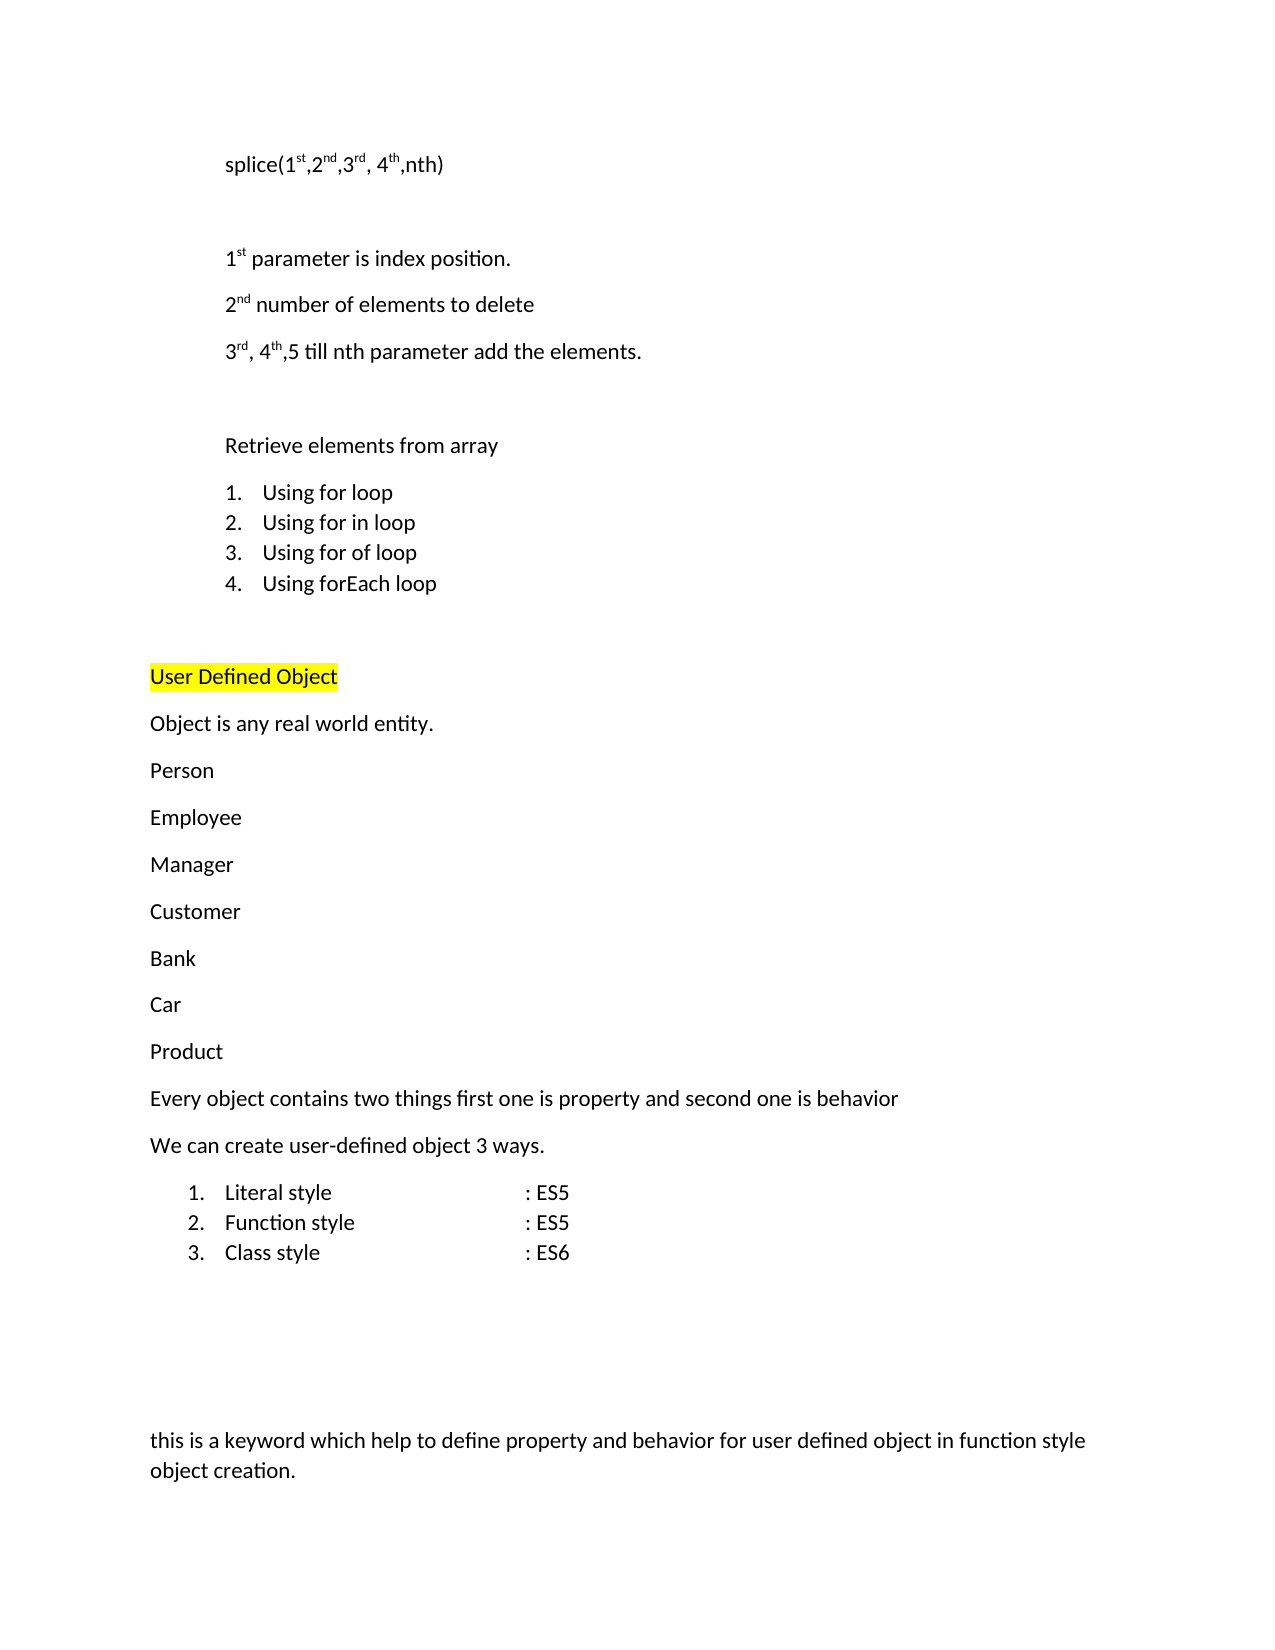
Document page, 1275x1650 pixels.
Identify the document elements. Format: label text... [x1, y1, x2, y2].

list Using for of loop [225, 538, 1125, 567]
text Customer [150, 897, 1125, 925]
text Employee [150, 803, 1125, 831]
text Bank [150, 944, 1125, 972]
list Function style : ES5 [187, 1208, 1125, 1236]
text 2nd number of elements to delete [225, 291, 1125, 319]
list Using forEach loop [225, 569, 1125, 597]
text Retrieve elements from array [225, 431, 1125, 459]
text splice(1st,2nd,3rd, 4th,nth) [225, 150, 1125, 178]
list Using for in loop [225, 508, 1125, 536]
text Car [150, 991, 1125, 1019]
text Person [150, 756, 1125, 784]
text User Defined Object [150, 662, 1125, 691]
text Object is any real world entity. [150, 709, 1125, 737]
text 1st parameter is index position. [225, 244, 1125, 272]
text We can create user-defined object 3 ways. [150, 1131, 1125, 1159]
text Manager [150, 850, 1125, 878]
text this is a keyword which help to define property and behavior for user defined object in function style object creation. [150, 1426, 1125, 1484]
text Product [150, 1037, 1125, 1066]
list Class style : ES6 [187, 1238, 1125, 1267]
list Literal style : ES5 [187, 1178, 1125, 1206]
text 3rd, 4th,5 till nth parameter add the elements. [225, 337, 1125, 366]
text Every object contains two things first one is property and second one is behavior [150, 1084, 1125, 1112]
list Using for loop [225, 478, 1125, 506]
